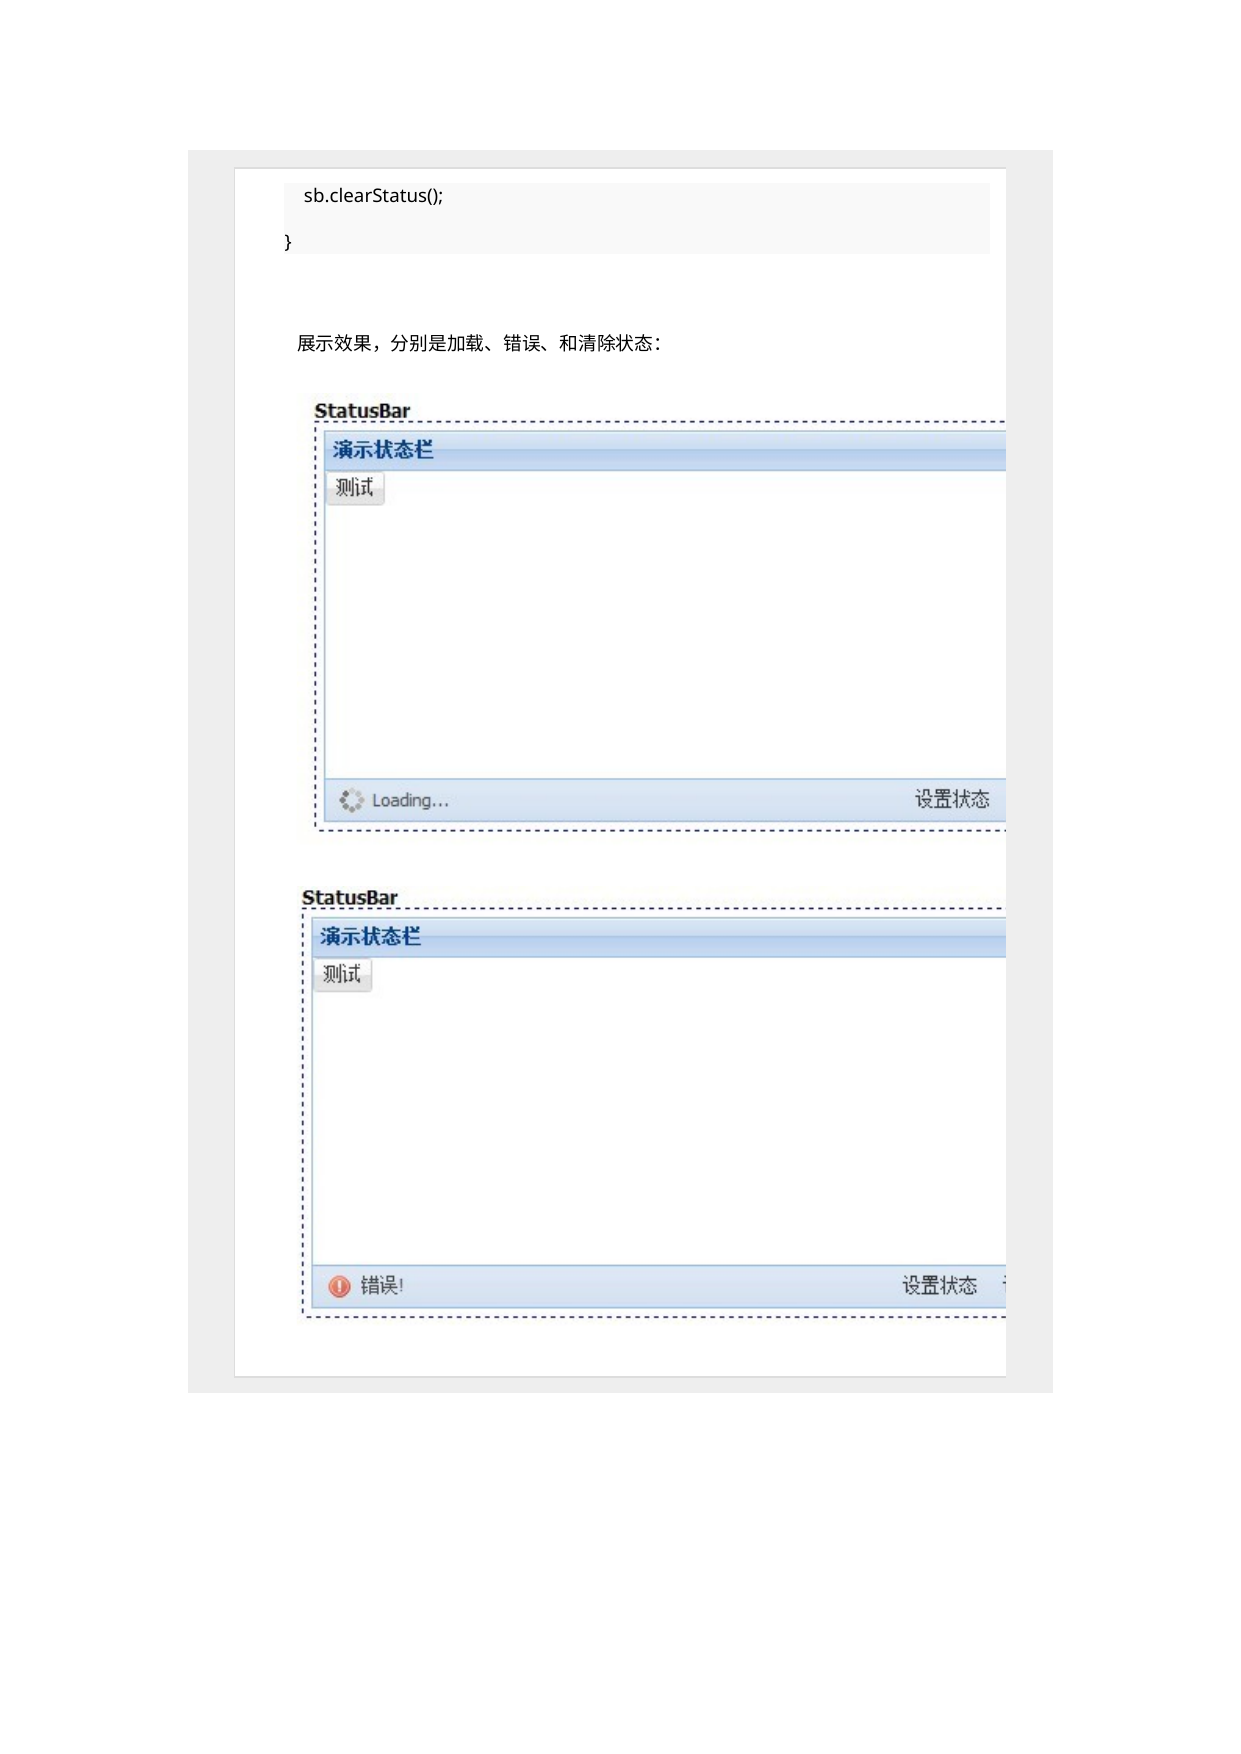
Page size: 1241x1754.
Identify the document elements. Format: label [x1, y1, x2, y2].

table_cell [188, 150, 1053, 1393]
picture [296, 393, 1006, 849]
picture [296, 886, 1006, 1326]
